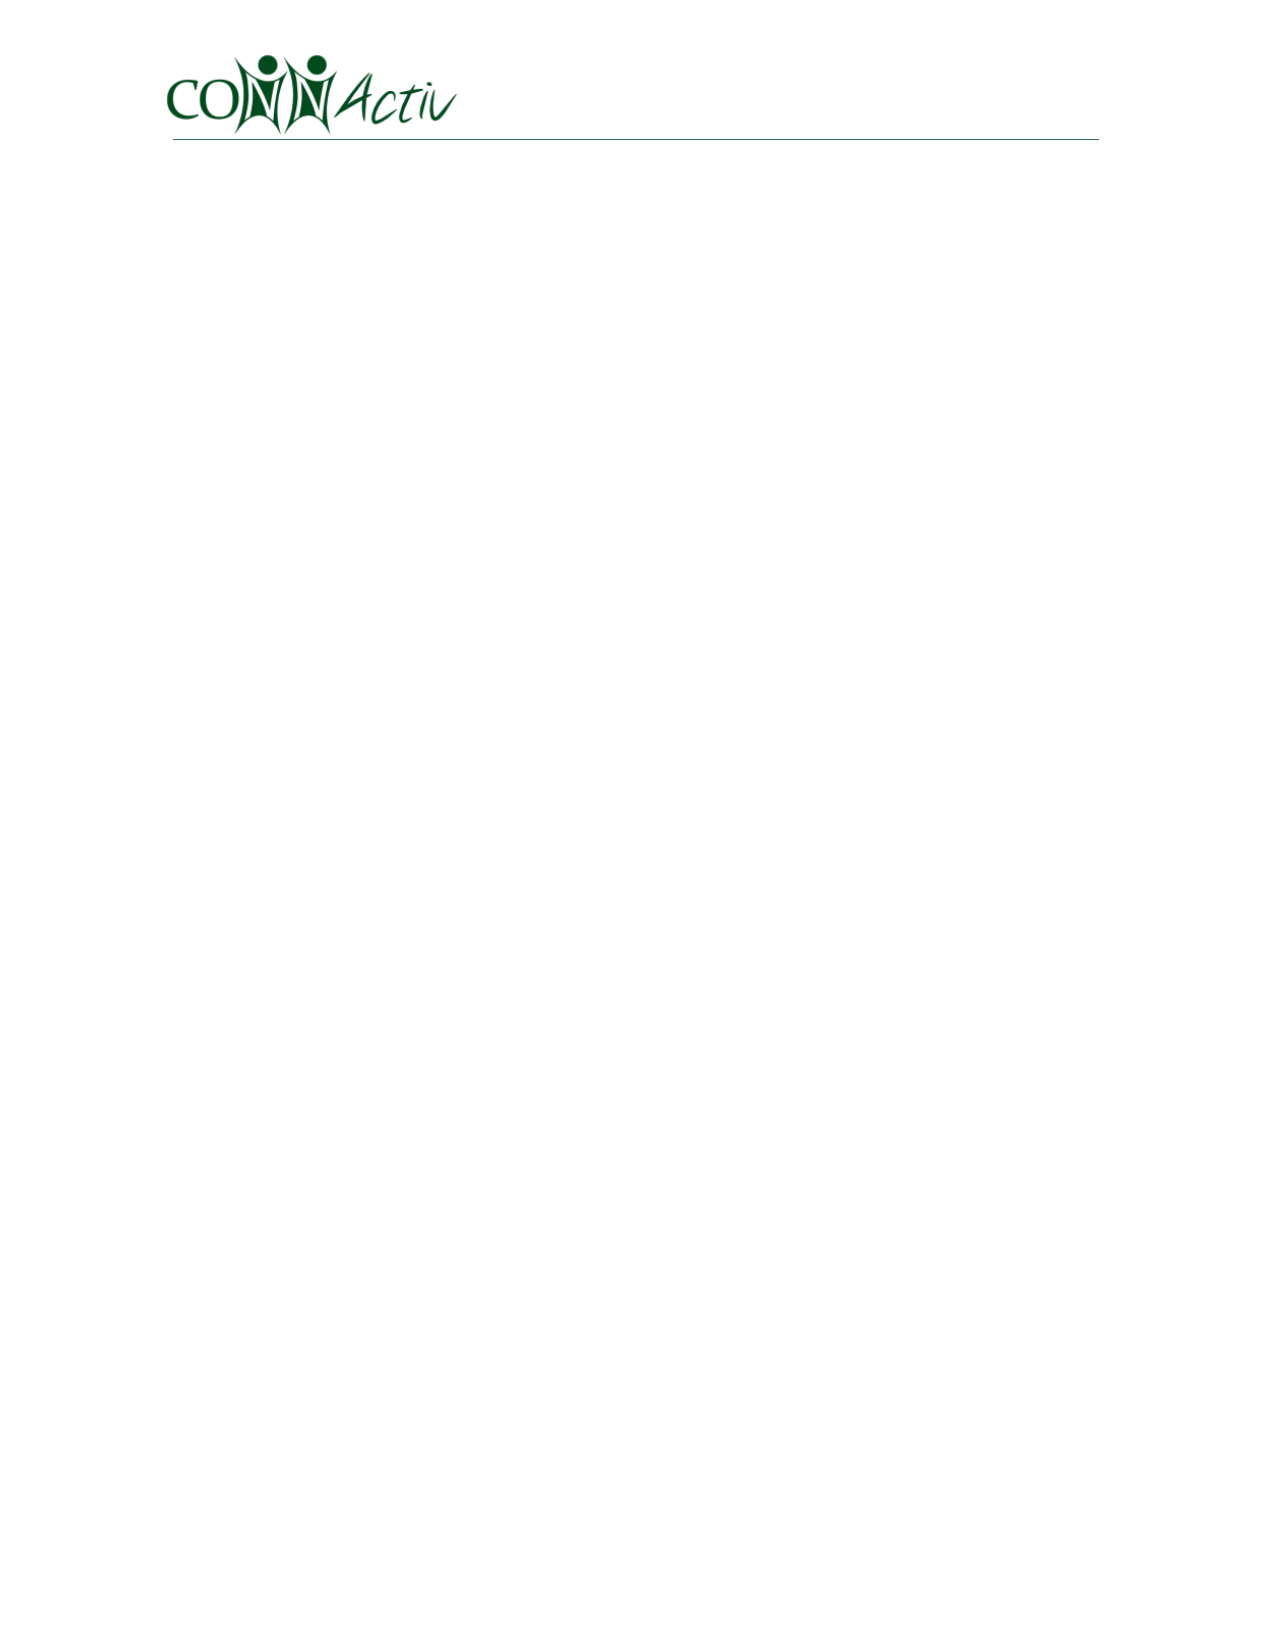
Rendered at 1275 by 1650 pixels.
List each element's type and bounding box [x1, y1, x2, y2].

picture [157, 44, 466, 139]
